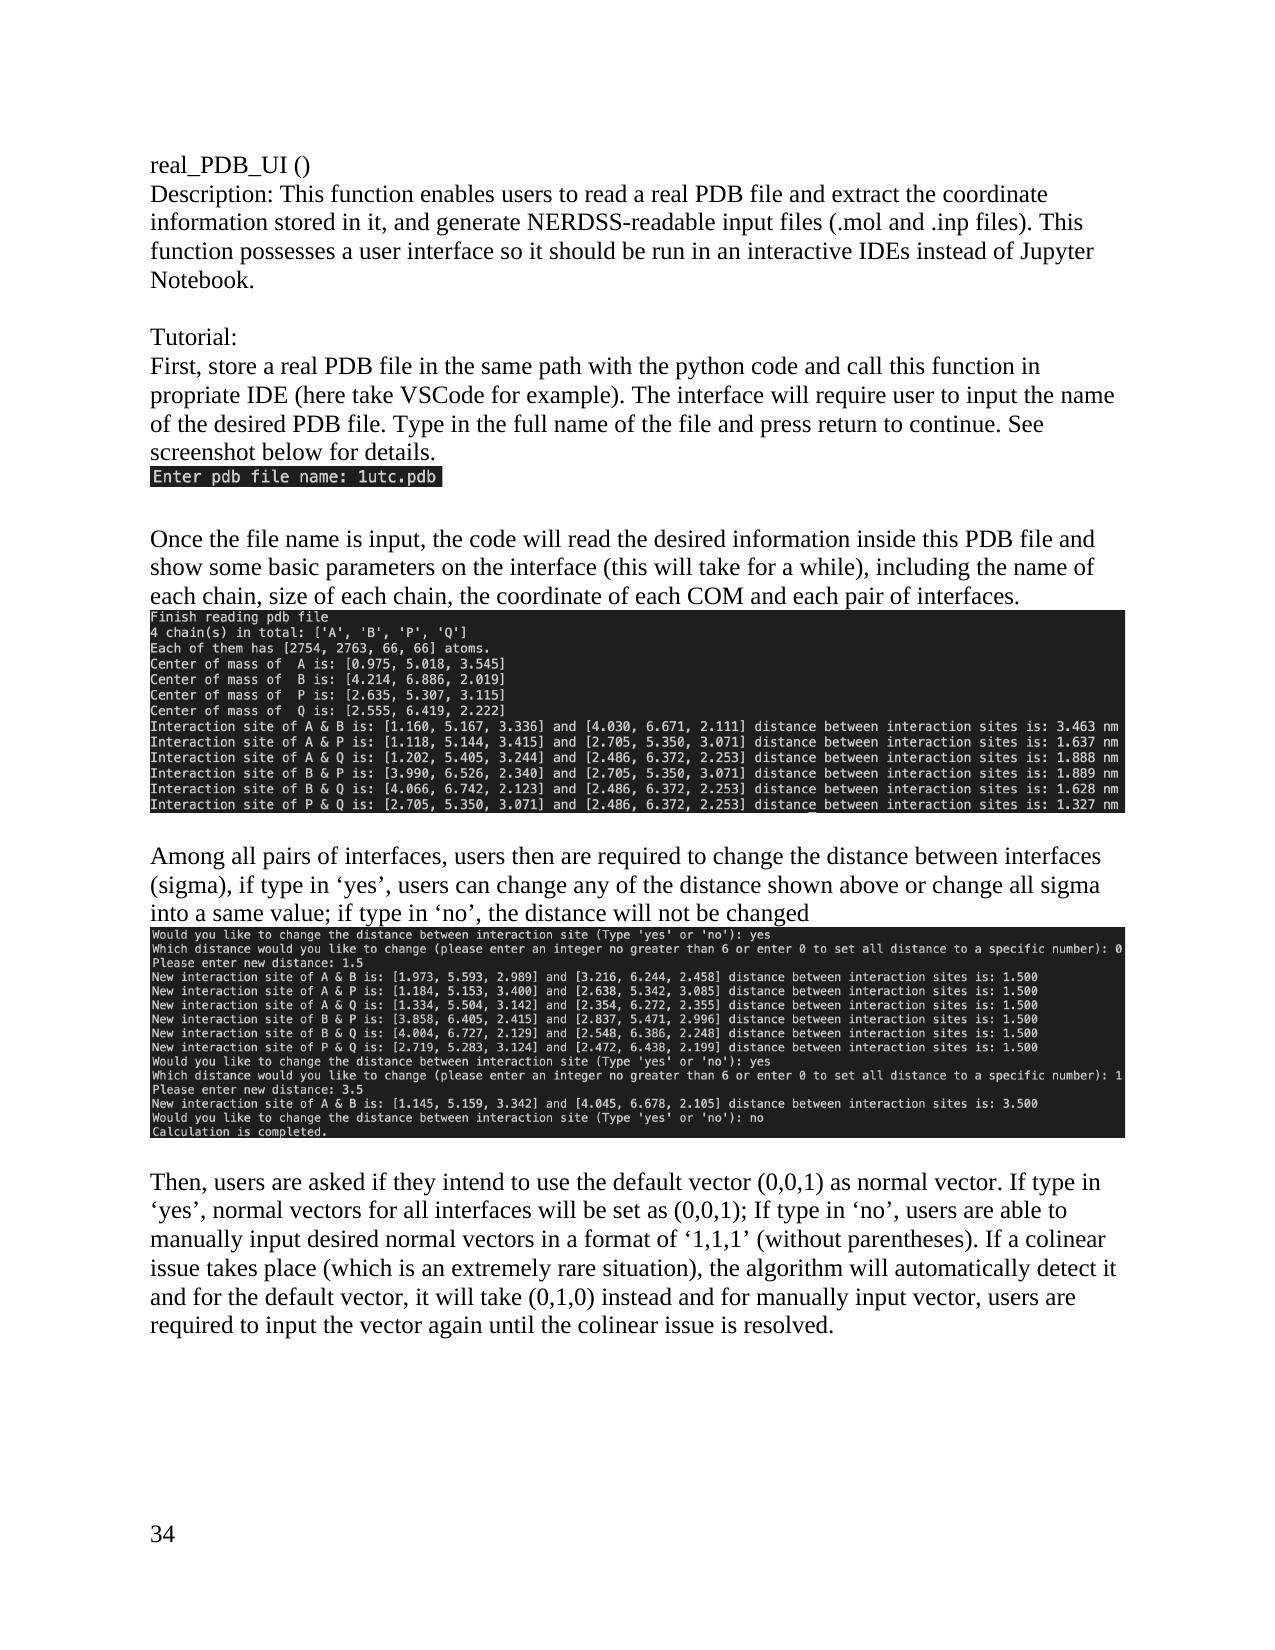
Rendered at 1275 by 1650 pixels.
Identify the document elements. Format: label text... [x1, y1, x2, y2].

picture [150, 927, 1125, 1138]
text Tutorial: [150, 322, 1125, 351]
text Then, users are asked if they intend to use the default vector (0,0,1) as normal vector. If type in ‘yes’, normal vectors for all interfaces will be set as (0,0,1); If type in ‘no’, users are able to manually input desired normal vectors in a format of ‘1,1,1’ (without parentheses). If a colinear issue takes place (which is an extremely rare situation), the algorithm will automatically detect it and for the default vector, it will take (0,1,0) instead and for manually input vector, users are required to input the vector again until the colinear issue is resolved. [150, 1167, 1125, 1339]
picture [150, 466, 443, 487]
picture [150, 610, 1125, 813]
text Once the file name is input, the code will read the desired information inside this PDB file and show some basic parameters on the interface (this will take for a while), including the name of each chain, size of each chain, the coordinate of each COM and each pair of interfaces. [150, 524, 1125, 610]
text real_PDB_UI () [150, 150, 1125, 179]
text Among all pairs of interfaces, users then are required to change the distance between interfaces (sigma), if type in ‘yes’, users can change any of the distance shown above or change all sigma into a same value; if type in ‘no’, the distance will not be changed [150, 841, 1125, 927]
